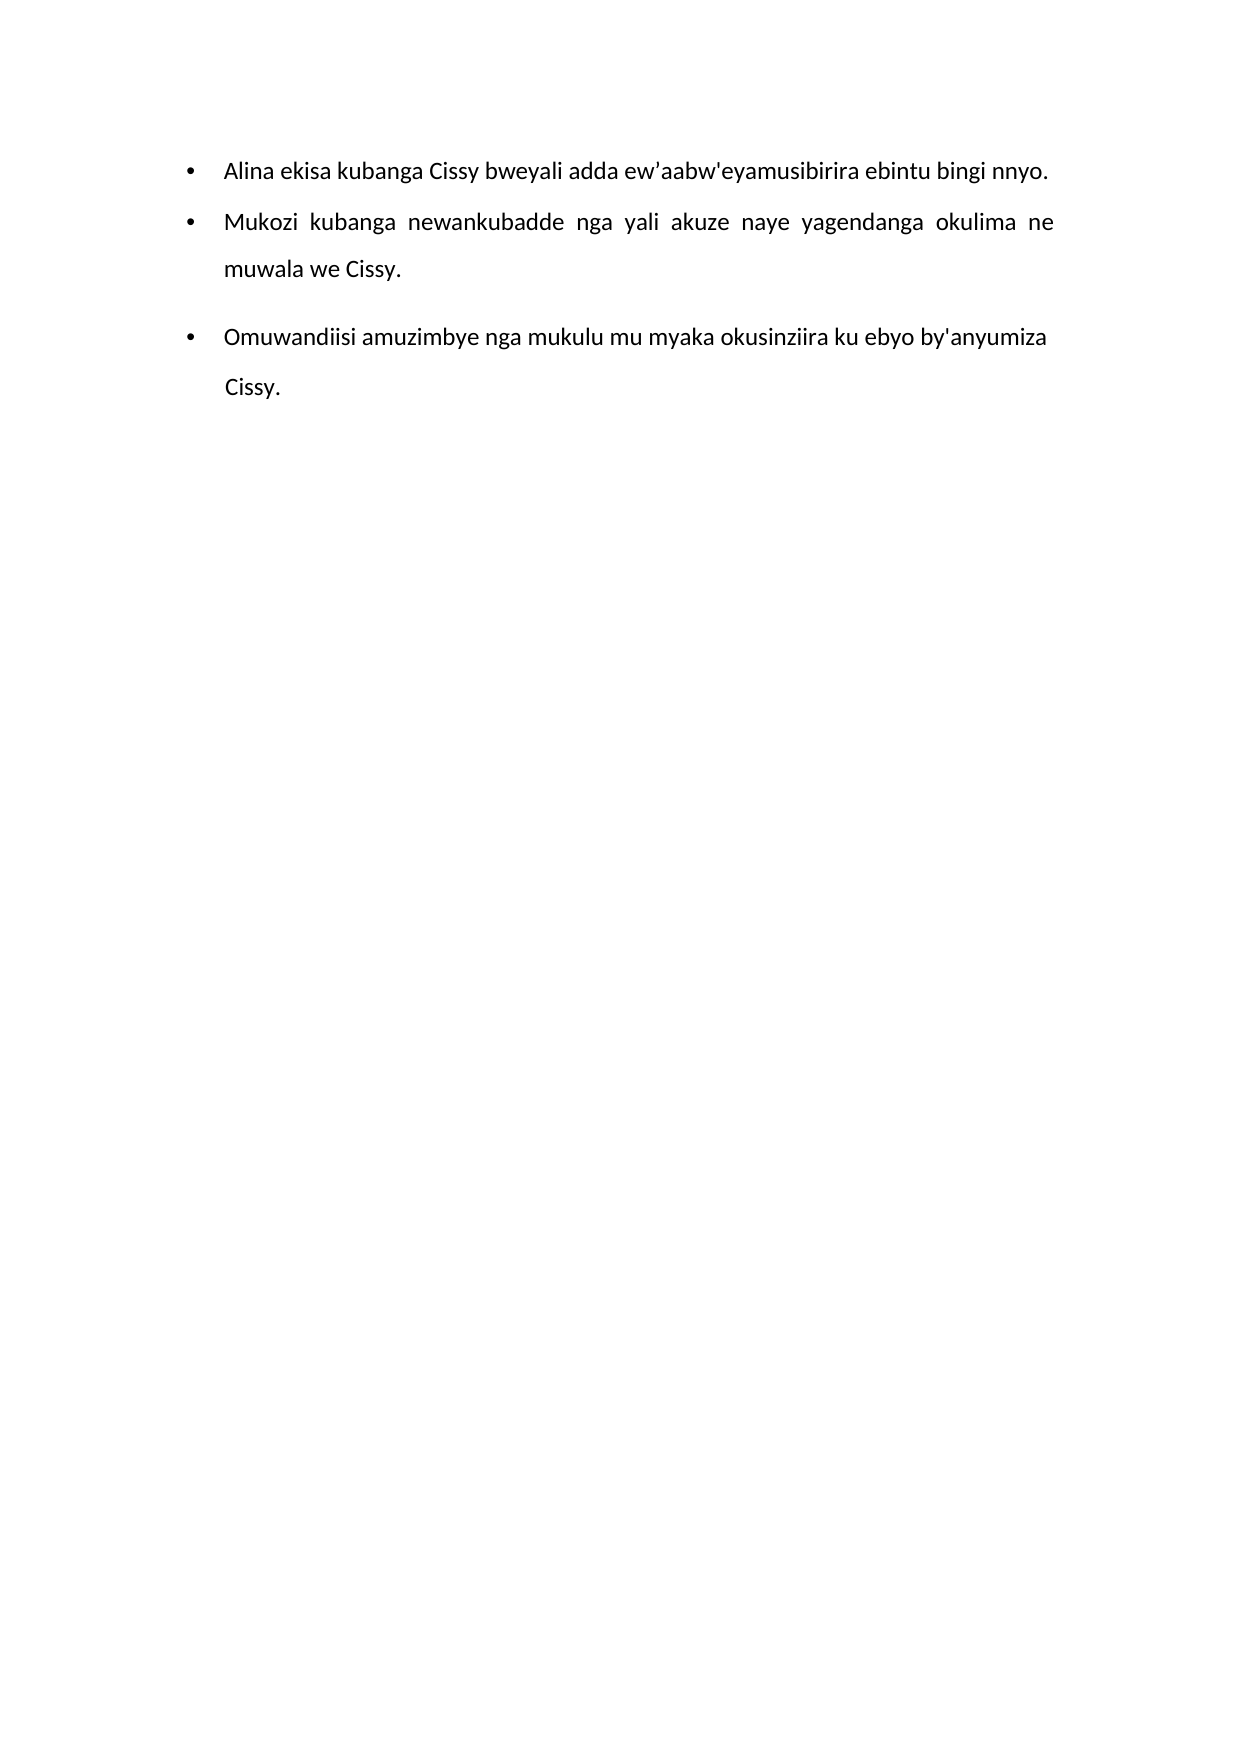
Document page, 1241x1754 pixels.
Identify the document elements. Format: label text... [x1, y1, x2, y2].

text Cissy. [225, 371, 1055, 401]
list Omuwandiisi amuzimbye nga mukulu mu myaka okusinziira ku ebyo by'anyumiza [186, 321, 1055, 352]
list Alina ekisa kubanga Cissy bweyali adda ew’aabw'eyamusibirira ebintu bingi nnyo. [186, 155, 1055, 185]
list Mukozi kubanga newankubadde nga yali akuze naye yagendanga okulima ne muwala we Cissy. [186, 206, 1055, 284]
